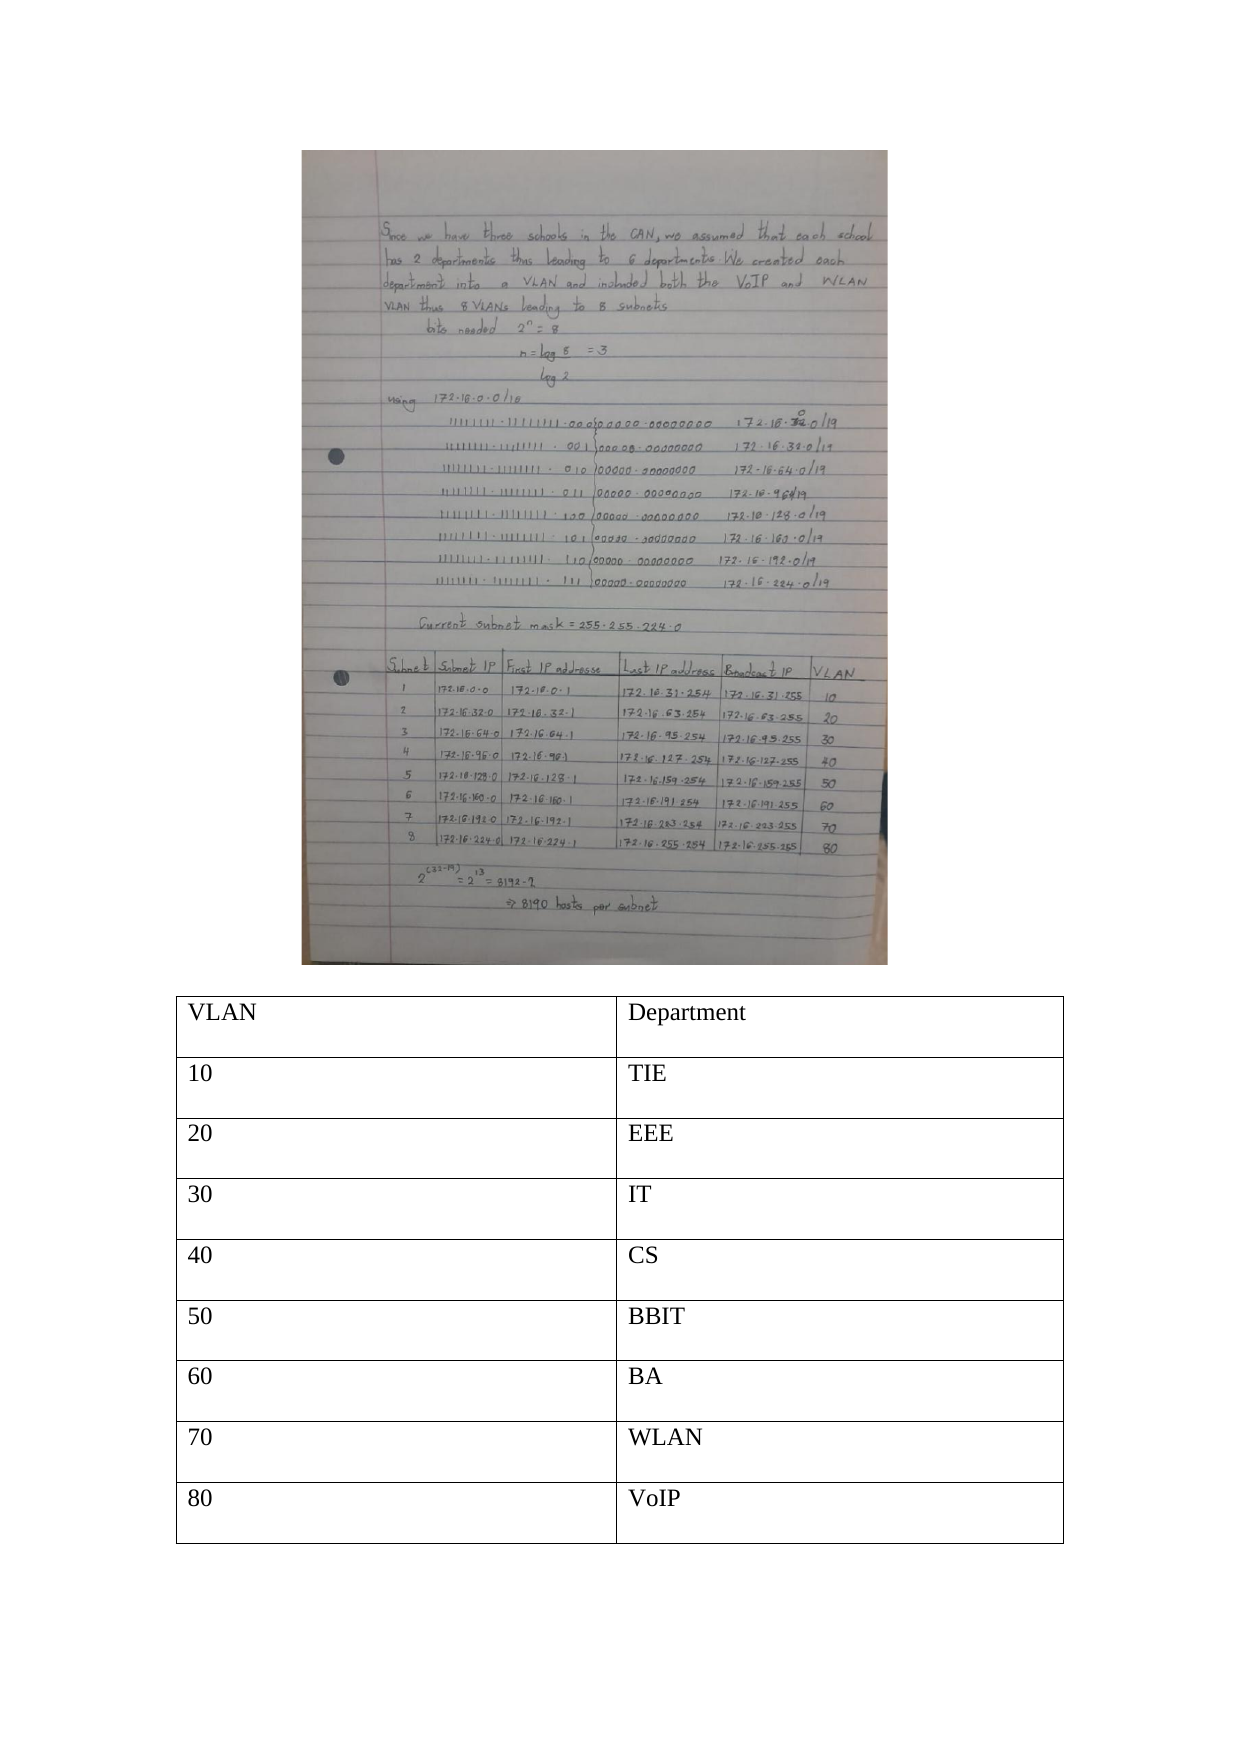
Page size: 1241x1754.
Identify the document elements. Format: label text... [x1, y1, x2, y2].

table_cell CS [617, 1240, 1063, 1300]
table_cell BBIT [617, 1301, 1063, 1360]
table_cell EEE [617, 1119, 1063, 1178]
table_cell 70 [177, 1422, 616, 1482]
table_header VLAN [177, 997, 616, 1057]
table_cell TIE [617, 1058, 1063, 1117]
table_cell BA [617, 1361, 1063, 1421]
table_cell 40 [177, 1240, 616, 1300]
table_cell IT [617, 1179, 1063, 1239]
table_cell 60 [177, 1361, 616, 1421]
table_cell 20 [177, 1119, 616, 1178]
table_cell 30 [177, 1179, 616, 1239]
table_cell VoIP [617, 1483, 1063, 1543]
table_header Department [617, 997, 1063, 1057]
table_cell 50 [177, 1301, 616, 1360]
table_cell 80 [177, 1483, 616, 1543]
table_cell 10 [177, 1058, 616, 1117]
table_cell WLAN [617, 1422, 1063, 1482]
picture [301, 151, 888, 965]
